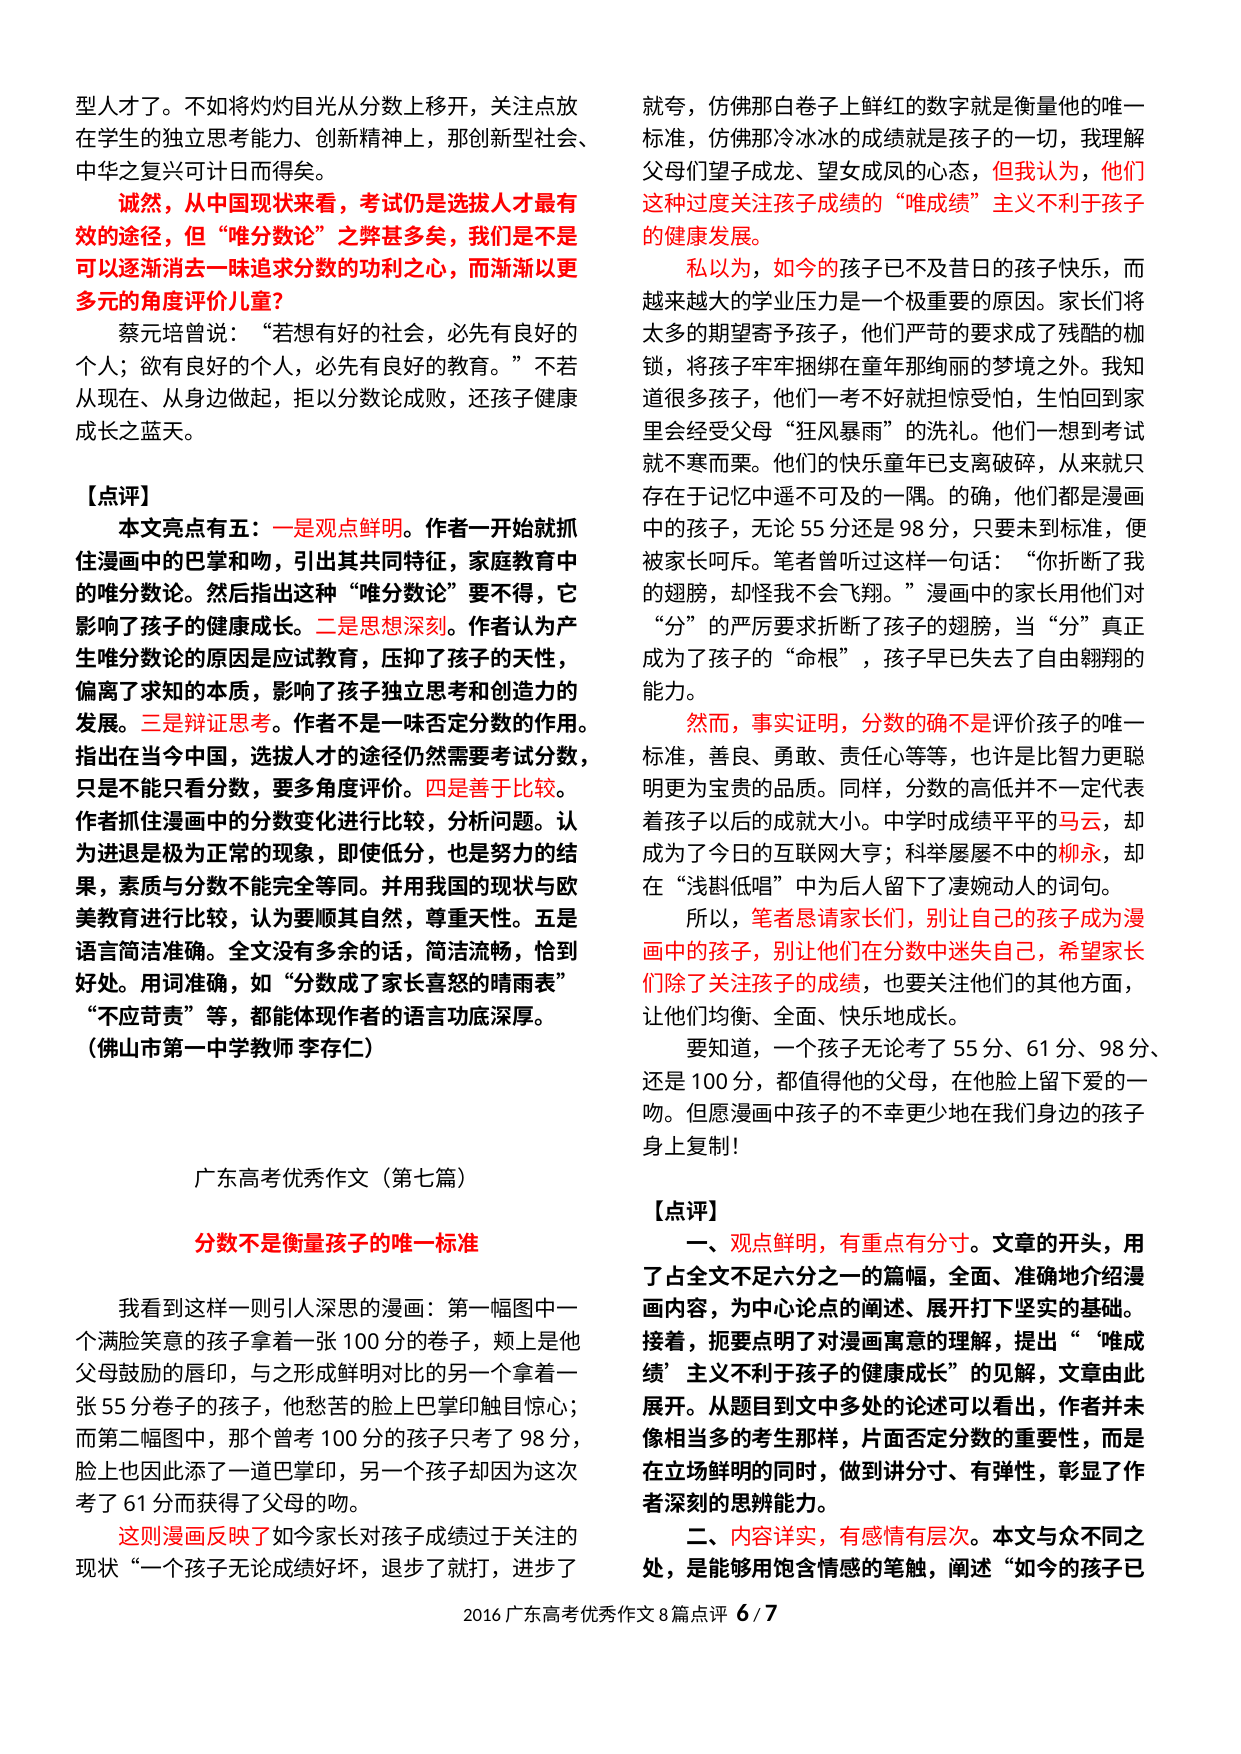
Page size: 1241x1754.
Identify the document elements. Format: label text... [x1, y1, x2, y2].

text 所以，笔者恳请家长们，别让自己的孩子成为漫画中的孩子，别让他们在分数中迷失自己，希望家长们除了关注孩子的成绩，也要关注他们的其他方面，让他们均衡、全面、快乐地成长。 [642, 901, 1165, 1031]
text 【点评】 [642, 1193, 1165, 1226]
text 这则漫画反映了如今家长对孩子成绩过于关注的现状“一个孩子无论成绩好坏，退步了就打，进步了就夸，仿佛那白卷子上鲜红的数字就是衡量他的唯一标准，仿佛那冷冰冰的成绩就是孩子的一切，我理解父母们望子成龙、望女成凤的心态，但我认为，他们这种过度关注孩子成绩的“唯成绩”主义不利于孩子的健康发展。 [75, 1518, 598, 1583]
text 这则漫画反映了如今家长对孩子成绩过于关注的现状“一个孩子无论成绩好坏，退步了就打，进步了就夸，仿佛那白卷子上鲜红的数字就是衡量他的唯一标准，仿佛那冷冰冰的成绩就是孩子的一切，我理解父母们望子成龙、望女成凤的心态，但我认为，他们这种过度关注孩子成绩的“唯成绩”主义不利于孩子的健康发展。 [642, 88, 1165, 251]
text 分数不是衡量孩子的唯一标准 [75, 1226, 598, 1258]
text 要知道，一个孩子无论考了55分、61分、98分、还是100分，都值得他的父母，在他脸上留下爱的一吻。但愿漫画中孩子的不幸更少地在我们身边的孩子身上复制！ [642, 1031, 1165, 1161]
text 广东高考优秀作文（第七篇） [75, 1161, 598, 1193]
text 诚然，从中国现状来看，考试仍是选拔人才最有效的途径，但“唯分数论”之弊甚多矣，我们是不是可以逐渐消去一昧追求分数的功利之心，而渐渐以更多元的角度评价儿童？ [75, 186, 598, 316]
text 蔡元培曾说：“若想有好的社会，必先有良好的个人；欲有良好的个人，必先有良好的教育。”不若从现在、从身边做起，拒以分数论成败，还孩子健康成长之蓝天。 [75, 316, 598, 446]
text 然而，事实证明，分数的确不是评价孩子的唯一标准，善良、勇敢、责任心等等，也许是比智力更聪明更为宝贵的品质。同样，分数的高低并不一定代表着孩子以后的成就大小。中学时成绩平平的马云，却成为了今日的互联网大亨；科举屡屡不中的柳永，却在“浅斟低唱”中为后人留下了凄婉动人的词句。 [642, 706, 1165, 901]
text 一、观点鲜明，有重点有分寸。文章的开头，用了占全文不足六分之一的篇幅，全面、准确地介绍漫画内容，为中心论点的阐述、展开打下坚实的基础。接着，扼要点明了对漫画寓意的理解，提出“‘唯成绩’主义不利于孩子的健康成长”的见解，文章由此展开。从题目到文中多处的论述可以看出，作者并未像相当多的考生那样，片面否定分数的重要性，而是在立场鲜明的同时，做到讲分寸、有弹性，彰显了作者深刻的思辨能力。 [642, 1226, 1165, 1518]
text 【点评】 [75, 478, 598, 511]
text 本文亮点有五：一是观点鲜明。作者一开始就抓住漫画中的巴掌和吻，引出其共同特征，家庭教育中的唯分数论。然后指出这种“唯分数论”要不得，它影响了孩子的健康成长。二是思想深刻。作者认为产生唯分数论的原因是应试教育，压抑了孩子的天性，偏离了求知的本质，影响了孩子独立思考和创造力的发展。三是辩证思考。作者不是一味否定分数的作用。指出在当今中国，选拔人才的途径仍然需要考试分数，只是不能只看分数，要多角度评价。四是善于比较。作者抓住漫画中的分数变化进行比较，分析问题。认为进退是极为正常的现象，即使低分，也是努力的结果，素质与分数不能完全等同。并用我国的现状与欧美教育进行比较，认为要顺其自然，尊重天性。五是语言简洁准确。全文没有多余的话，简洁流畅，恰到好处。用词准确，如“分数成了家长喜怒的晴雨表”“不应苛责”等，都能体现作者的语言功底深厚。（佛山市第一中学教师 李存仁） [75, 511, 598, 1063]
text 我看到这样一则引人深思的漫画：第一幅图中一个满脸笑意的孩子拿着一张100分的卷子，颊上是他父母鼓励的唇印，与之形成鲜明对比的另一个拿着一张55分卷子的孩子，他愁苦的脸上巴掌印触目惊心；而第二幅图中，那个曾考100分的孩子只考了98分，脸上也因此添了一道巴掌印，另一个孩子却因为这次考了61分而获得了父母的吻。 [75, 1291, 598, 1518]
text 私以为，如今的孩子已不及昔日的孩子快乐，而越来越大的学业压力是一个极重要的原因。家长们将太多的期望寄予孩子，他们严苛的要求成了残酷的枷锁，将孩子牢牢捆绑在童年那绚丽的梦境之外。我知道很多孩子，他们一考不好就担惊受怕，生怕回到家里会经受父母“狂风暴雨”的洗礼。他们一想到考试就不寒而栗。他们的快乐童年已支离破碎，从来就只存在于记忆中遥不可及的一隅。的确，他们都是漫画中的孩子，无论55分还是98分，只要未到标准，便被家长呵斥。笔者曾听过这样一句话：“你折断了我的翅膀，却怪我不会飞翔。”漫画中的家长用他们对“分”的严厉要求折断了孩子的翅膀，当“分”真正成为了孩子的“命根”，孩子早已失去了自由翱翔的能力。 [642, 251, 1165, 706]
